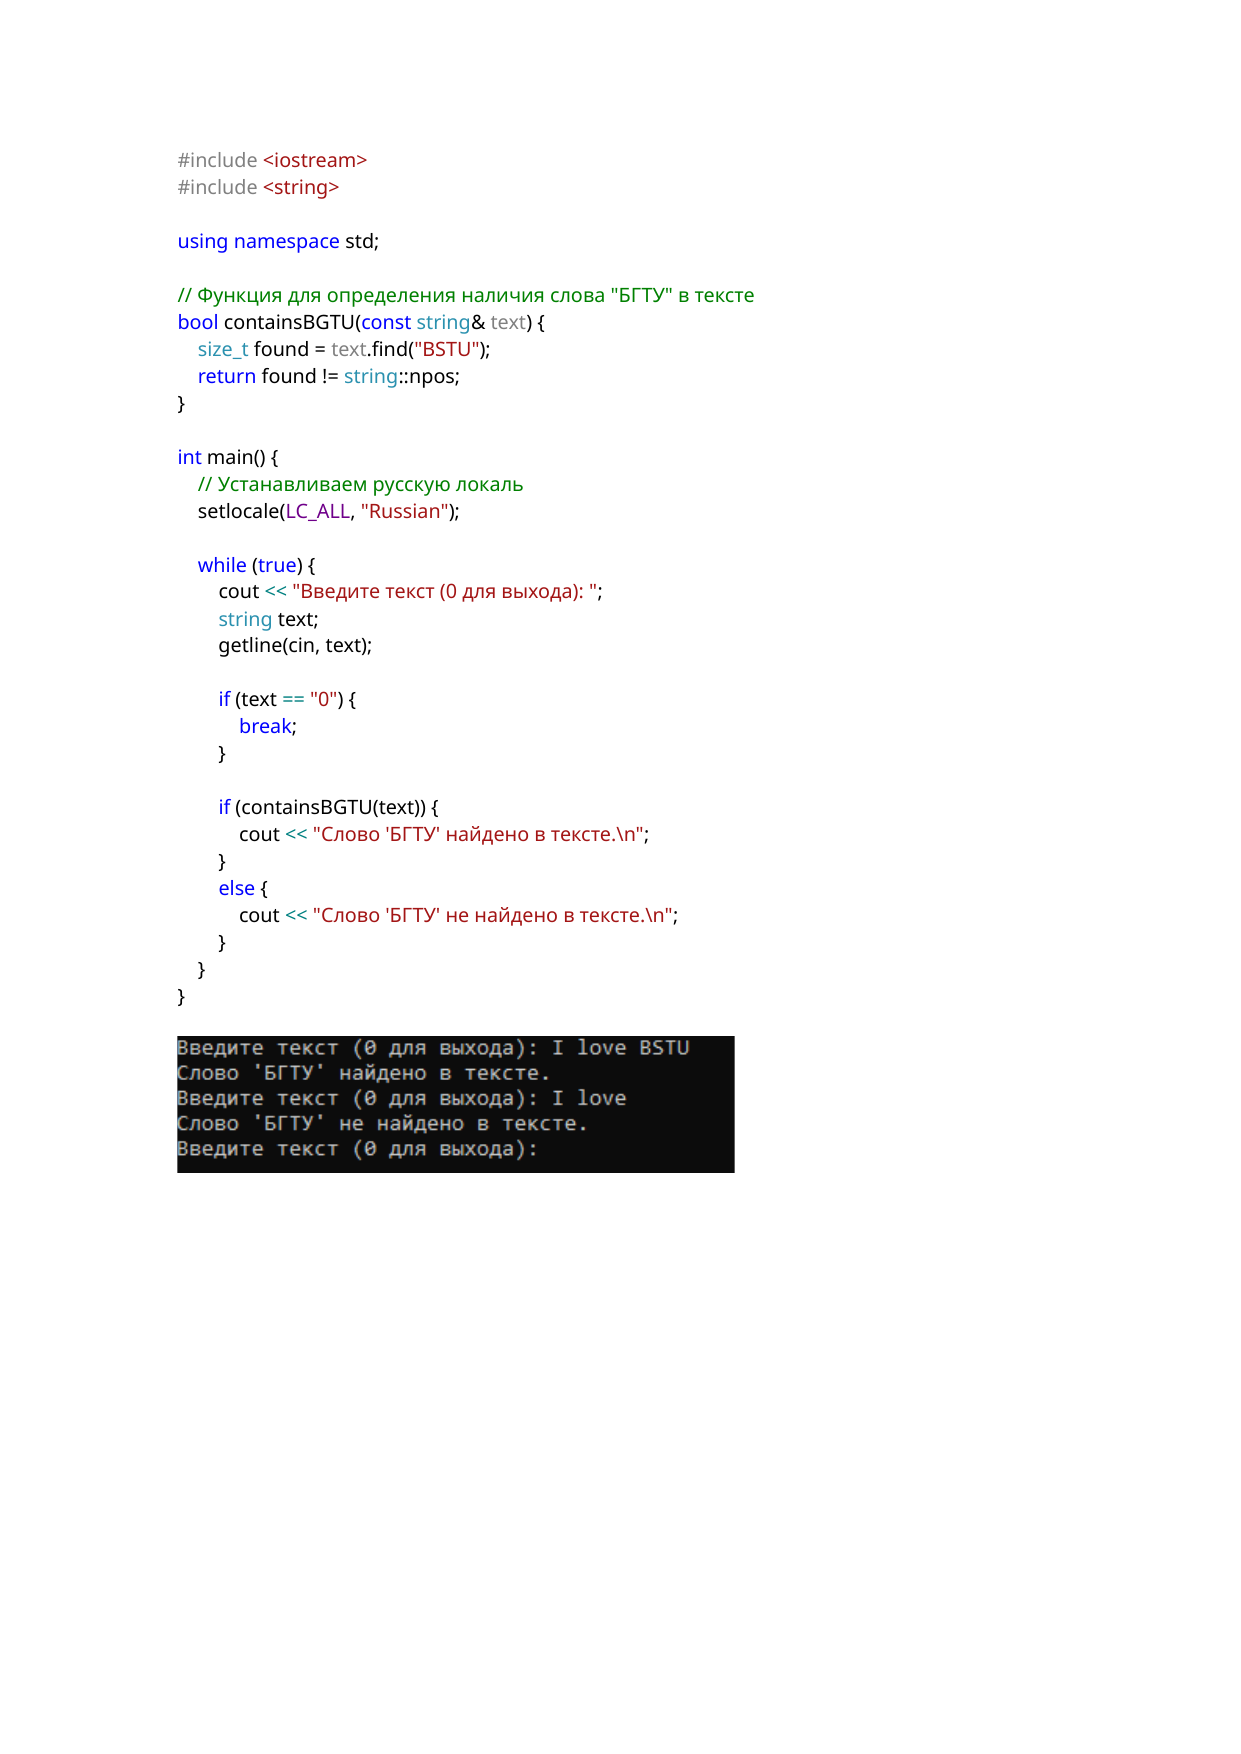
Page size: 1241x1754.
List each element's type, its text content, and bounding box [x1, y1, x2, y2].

text if (containsBGTU(text)) { [177, 794, 1152, 821]
text setlocale(LC_ALL, "Russian"); [177, 497, 1152, 524]
text cout << "Слово 'БГТУ' найдено в тексте.\n"; [177, 821, 1152, 848]
text string text; [177, 605, 1152, 632]
text // Функция для определения наличия слова "БГТУ" в тексте [177, 281, 1152, 308]
text } [177, 982, 1152, 1009]
text bool containsBGTU(const string& text) { [177, 308, 1152, 335]
text size_t found = text.find("BSTU"); [177, 335, 1152, 362]
text } [177, 389, 1152, 416]
text int main() { [177, 443, 1152, 470]
picture [177, 1036, 735, 1173]
text getline(cin, text); [177, 632, 1152, 659]
text using namespace std; [177, 227, 1152, 254]
text // Устанавливаем русскую локаль [177, 470, 1152, 497]
text } [177, 848, 1152, 874]
text while (true) { [177, 551, 1152, 578]
text #include <string> [177, 173, 1152, 200]
text else { [177, 874, 1152, 902]
text cout << "Введите текст (0 для выхода): "; [177, 578, 1152, 605]
text if (text == "0") { [177, 686, 1152, 713]
text break; [177, 713, 1152, 740]
text #include <iostream> [177, 118, 1152, 173]
text } [177, 740, 1152, 767]
text cout << "Слово 'БГТУ' не найдено в тексте.\n"; [177, 902, 1152, 928]
text return found != string::npos; [177, 362, 1152, 389]
text } [177, 928, 1152, 956]
text } [177, 956, 1152, 982]
